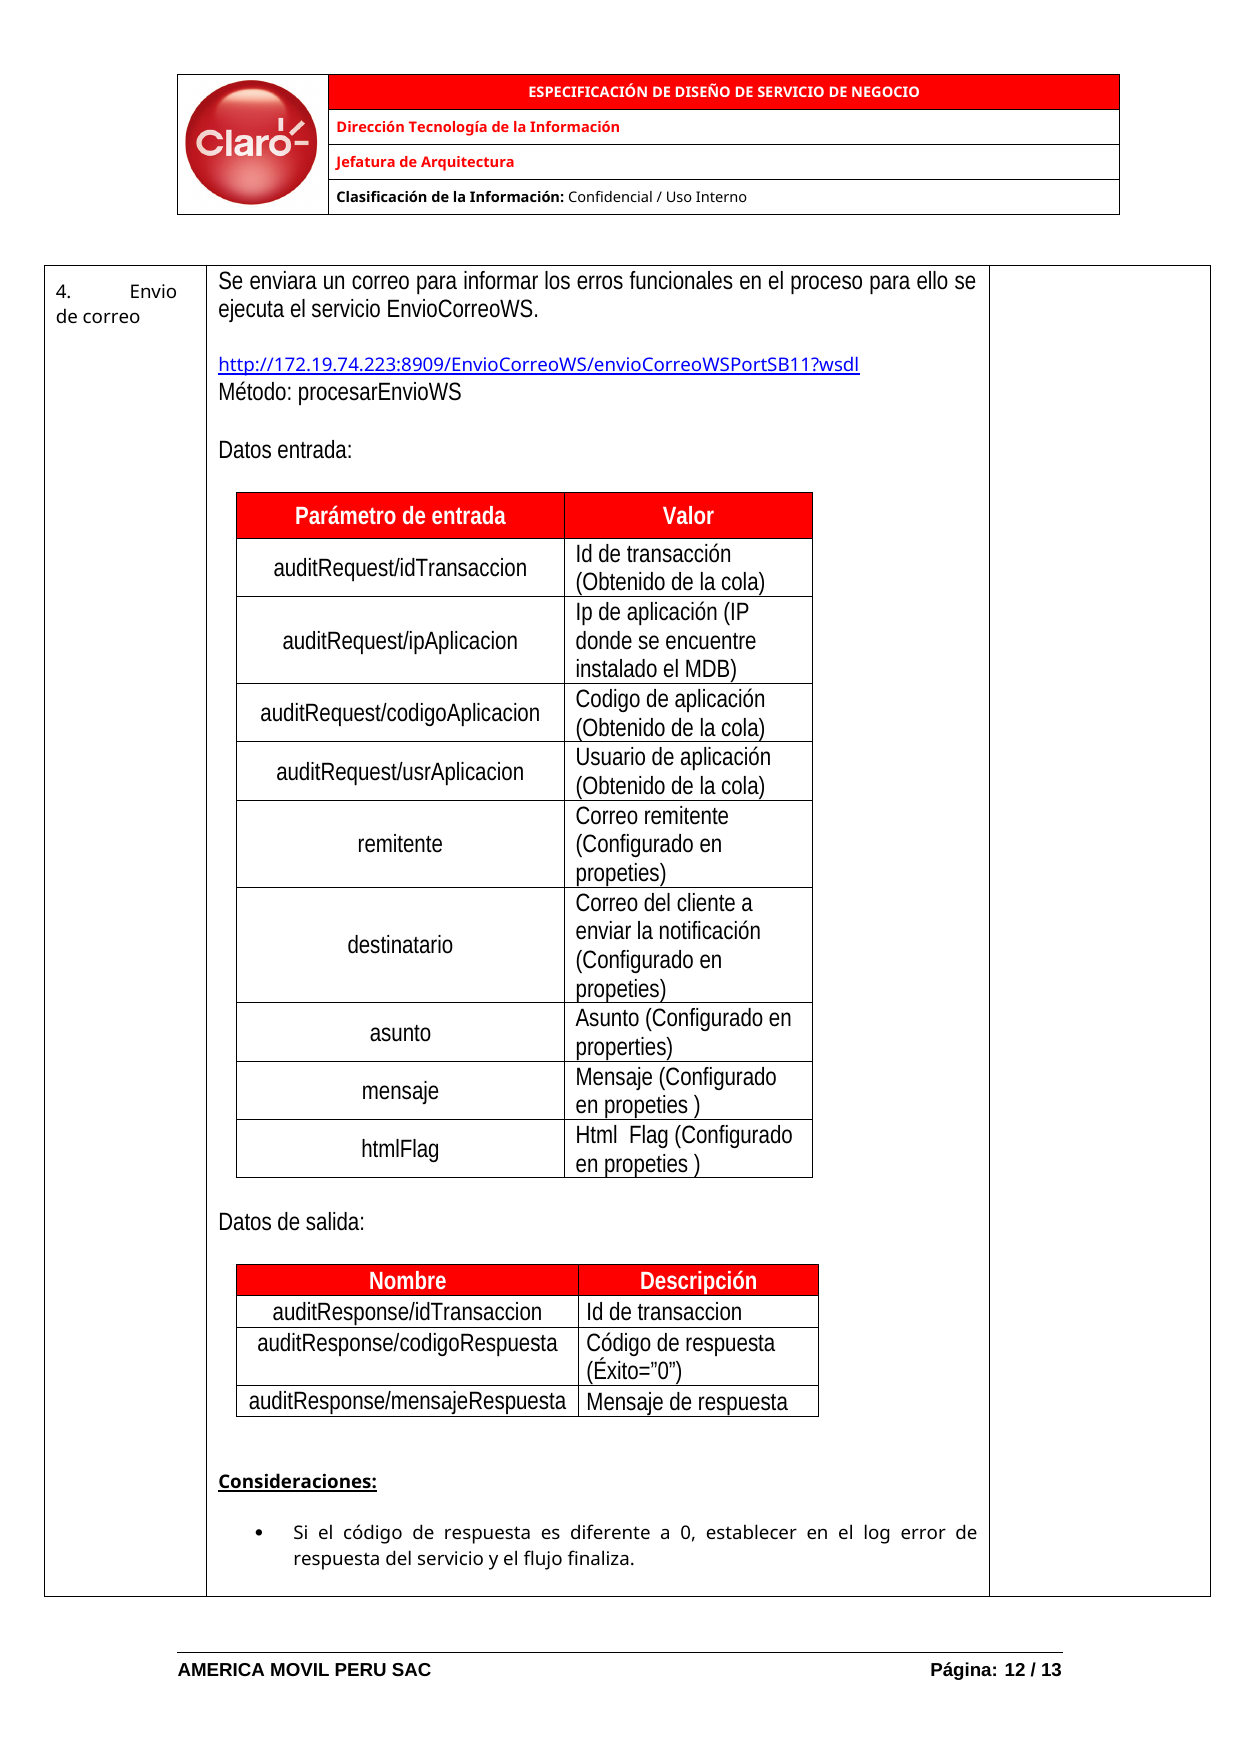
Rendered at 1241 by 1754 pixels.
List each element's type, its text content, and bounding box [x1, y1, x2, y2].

table_cell Envio de correo [45, 266, 206, 1596]
table_cell [990, 266, 1210, 1596]
picture [185, 80, 322, 209]
